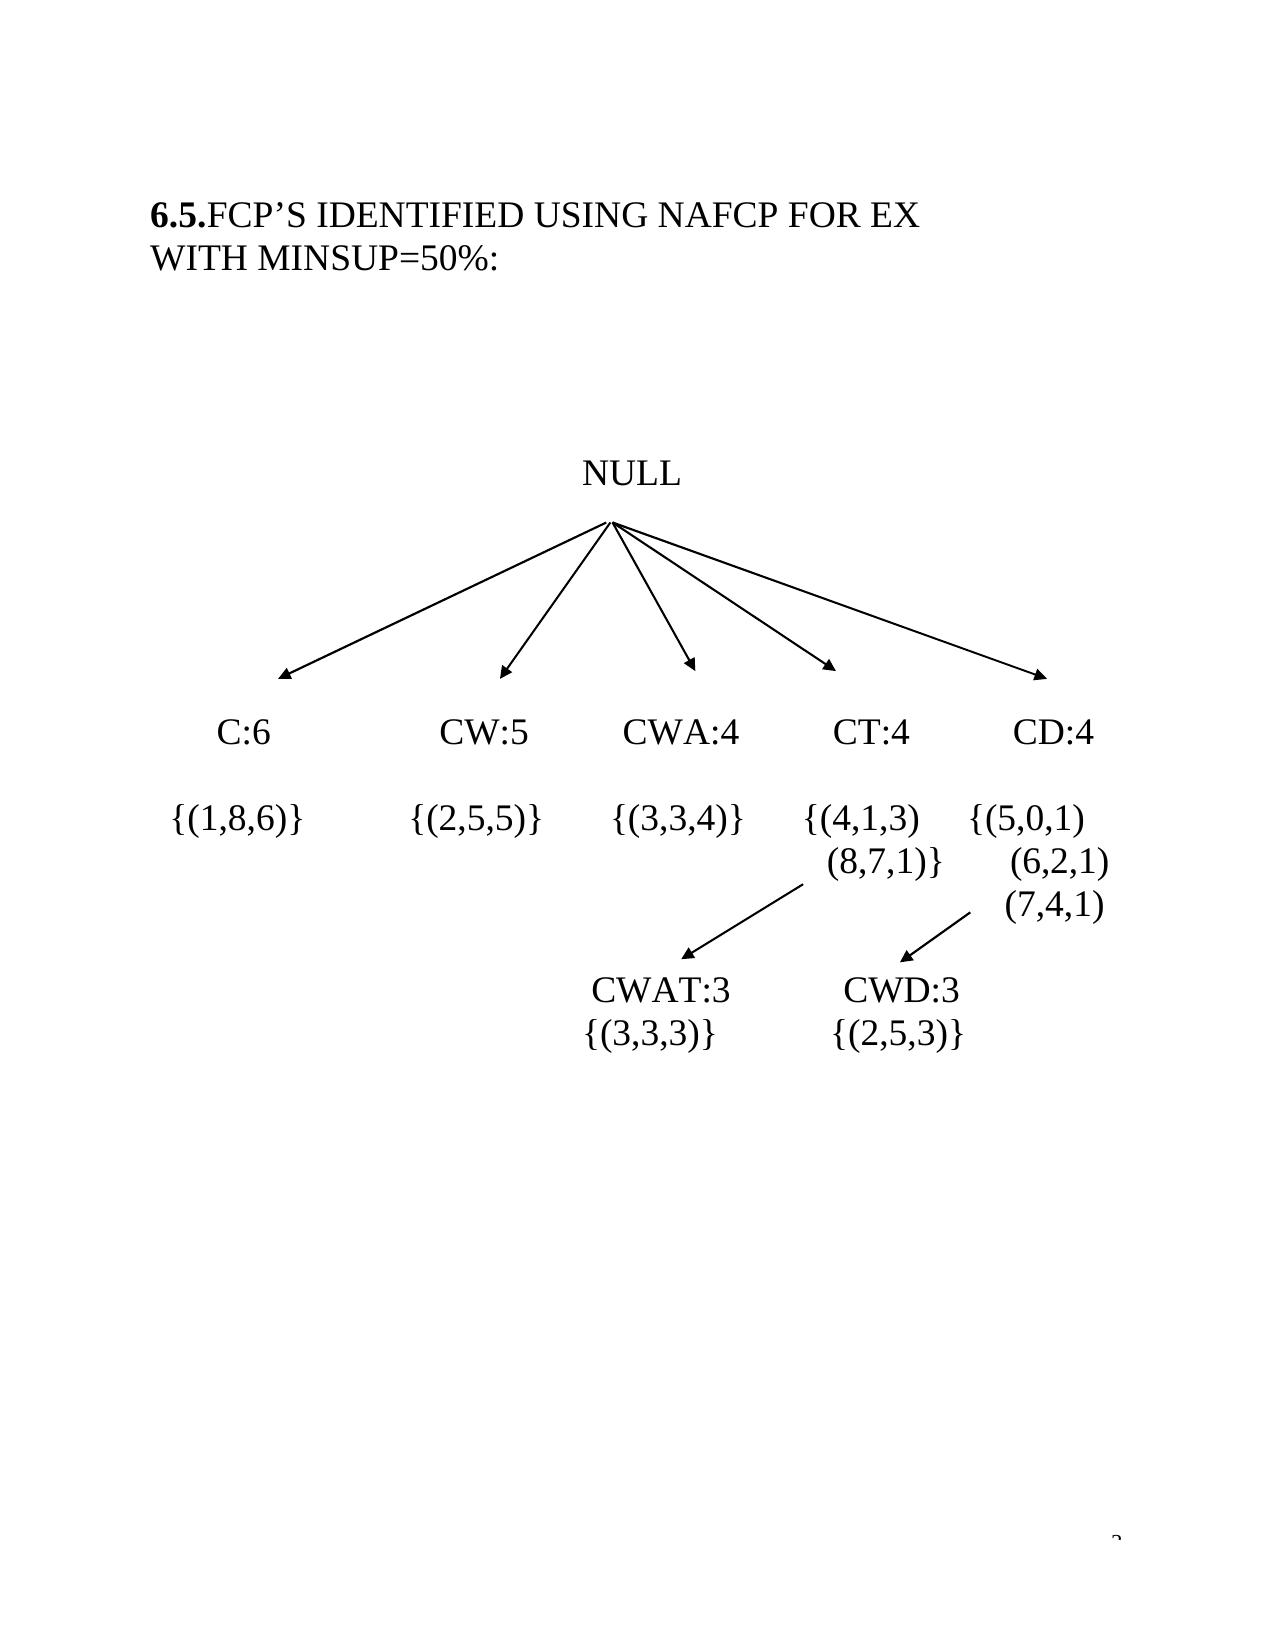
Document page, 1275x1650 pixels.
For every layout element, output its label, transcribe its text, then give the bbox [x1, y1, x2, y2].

text {(1,8,6)} {(2,5,5)} {(3,3,4)} {(4,1,3) {(5,0,1) [139, 795, 1114, 838]
text (8,7,1)} (6,2,1) [139, 838, 1109, 882]
text (7,4,1) [139, 882, 1104, 925]
text {(3,3,3)} {(2,5,3)} [582, 1011, 1121, 1054]
text C:6 CW:5 CWA:4 CT:4 CD:4 [139, 546, 1094, 752]
text NULL [139, 451, 1124, 494]
text CWAT:3 CWD:3 [591, 968, 1121, 1011]
subtitle FCP’S IDENTIFIED USING NAFCP FOR EX WITH MINSUP=50%: [150, 192, 1027, 278]
